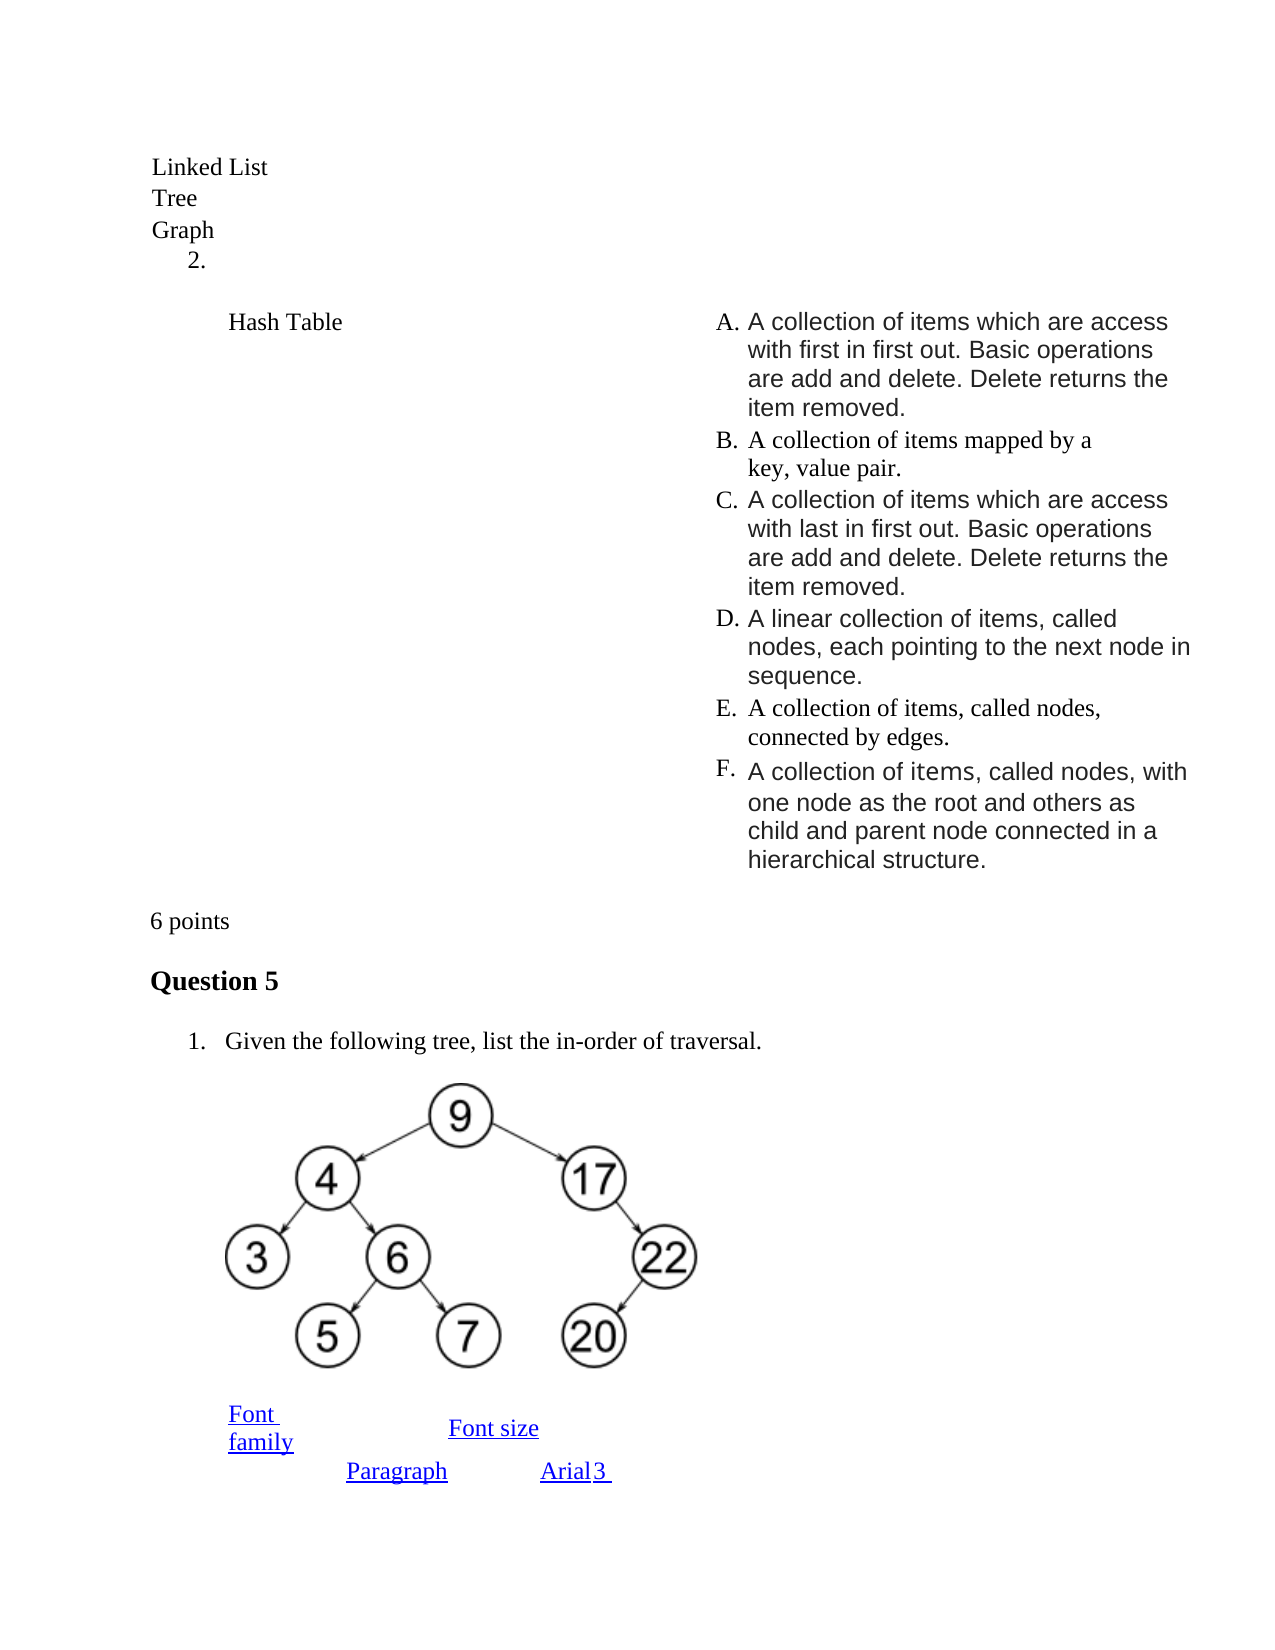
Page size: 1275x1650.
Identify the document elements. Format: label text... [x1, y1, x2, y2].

text 6 points [150, 906, 1125, 935]
table_header Tree [150, 182, 205, 214]
table_header [225, 304, 712, 877]
table_header [225, 1399, 1200, 1485]
text Question 5 [150, 964, 1125, 997]
list Given the following tree, list the in-order of traversal. [187, 1026, 1125, 1054]
table_header [713, 304, 1200, 877]
picture [225, 1083, 699, 1370]
table_header Linked List [150, 150, 275, 182]
table_header Graph [150, 214, 222, 246]
